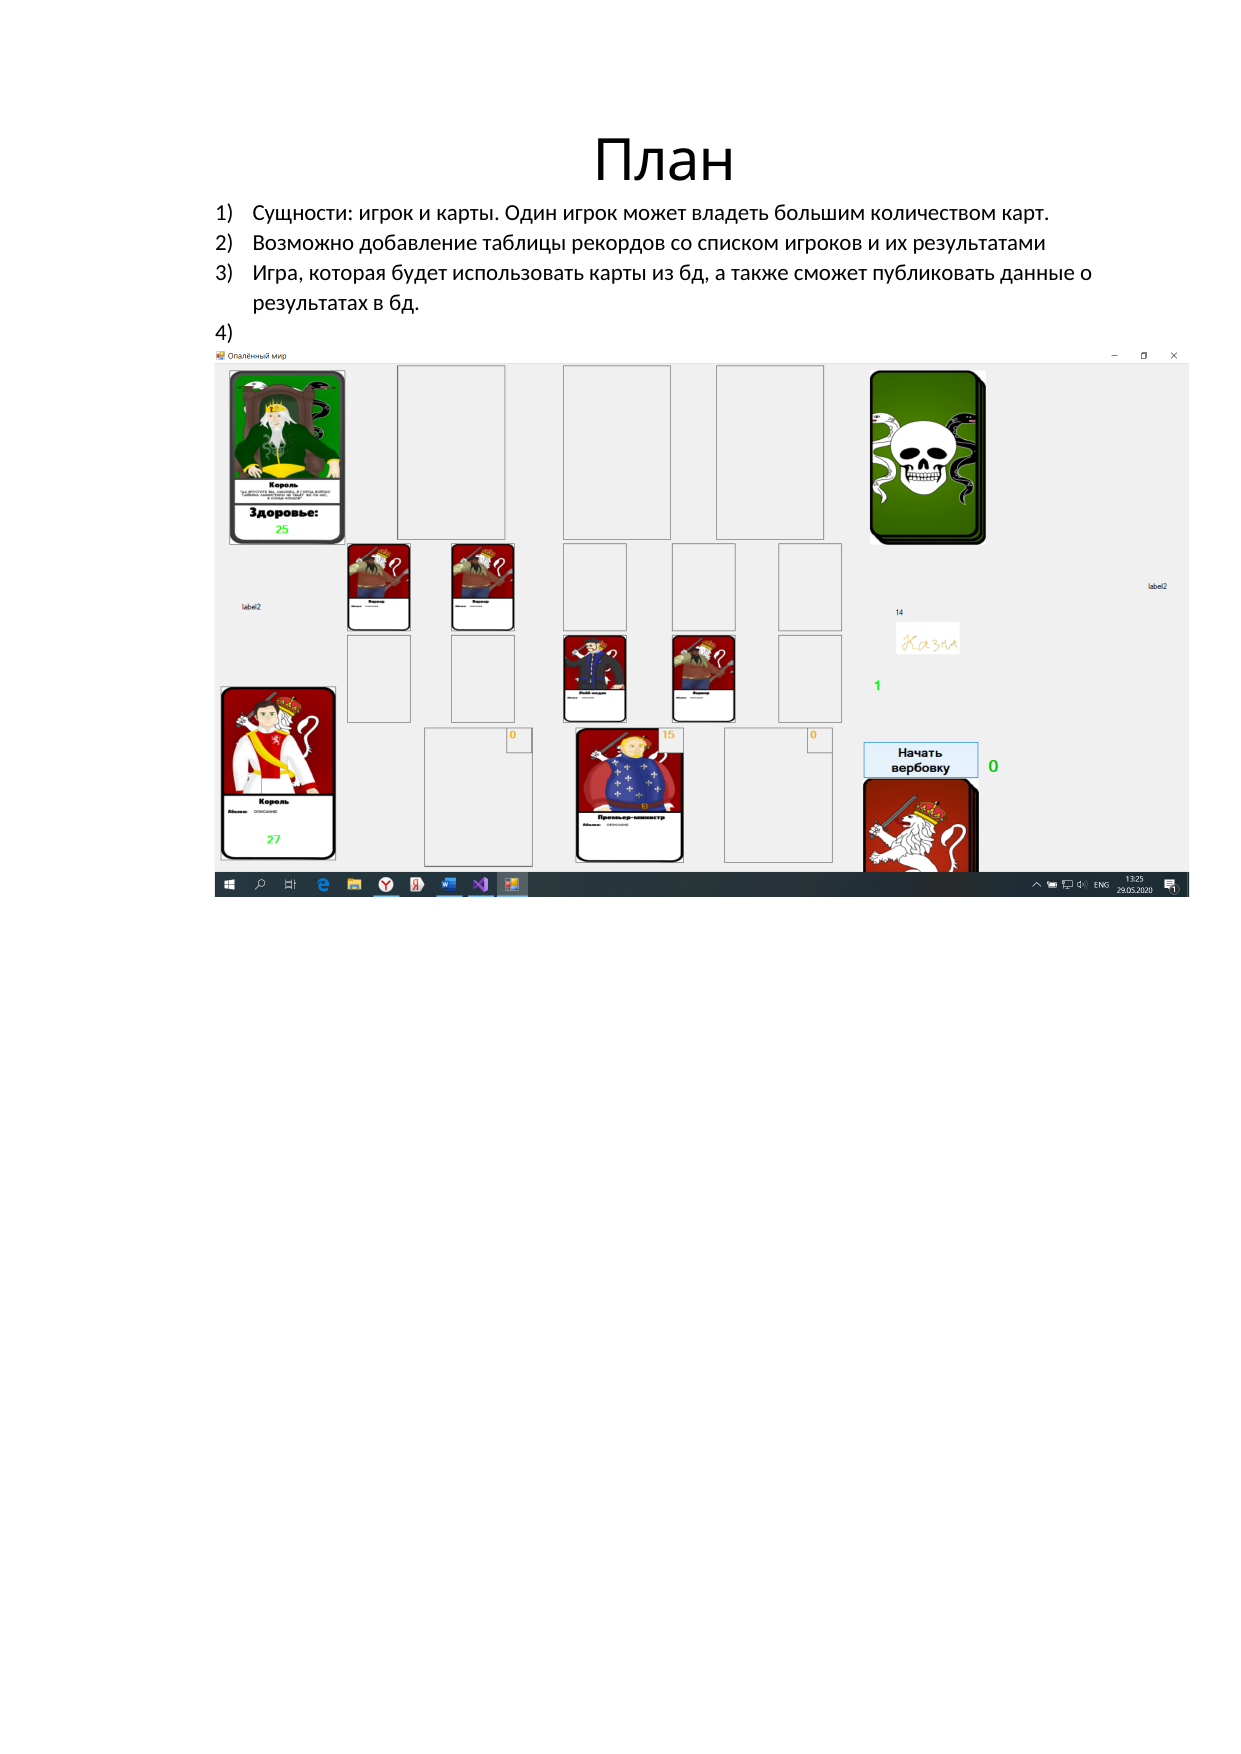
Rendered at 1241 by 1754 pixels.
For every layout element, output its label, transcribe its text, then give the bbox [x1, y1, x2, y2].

picture [214, 348, 1190, 897]
list Игра, которая будет использовать карты из бд, а также сможет публиковать данные о результатах в бд. [215, 258, 1152, 316]
title План [177, 118, 1152, 198]
list Возможно добавление таблицы рекордов со списком игроков и их результатами [215, 228, 1152, 256]
list Сущности: игрок и карты. Один игрок может владеть большим количеством карт. [215, 198, 1152, 226]
